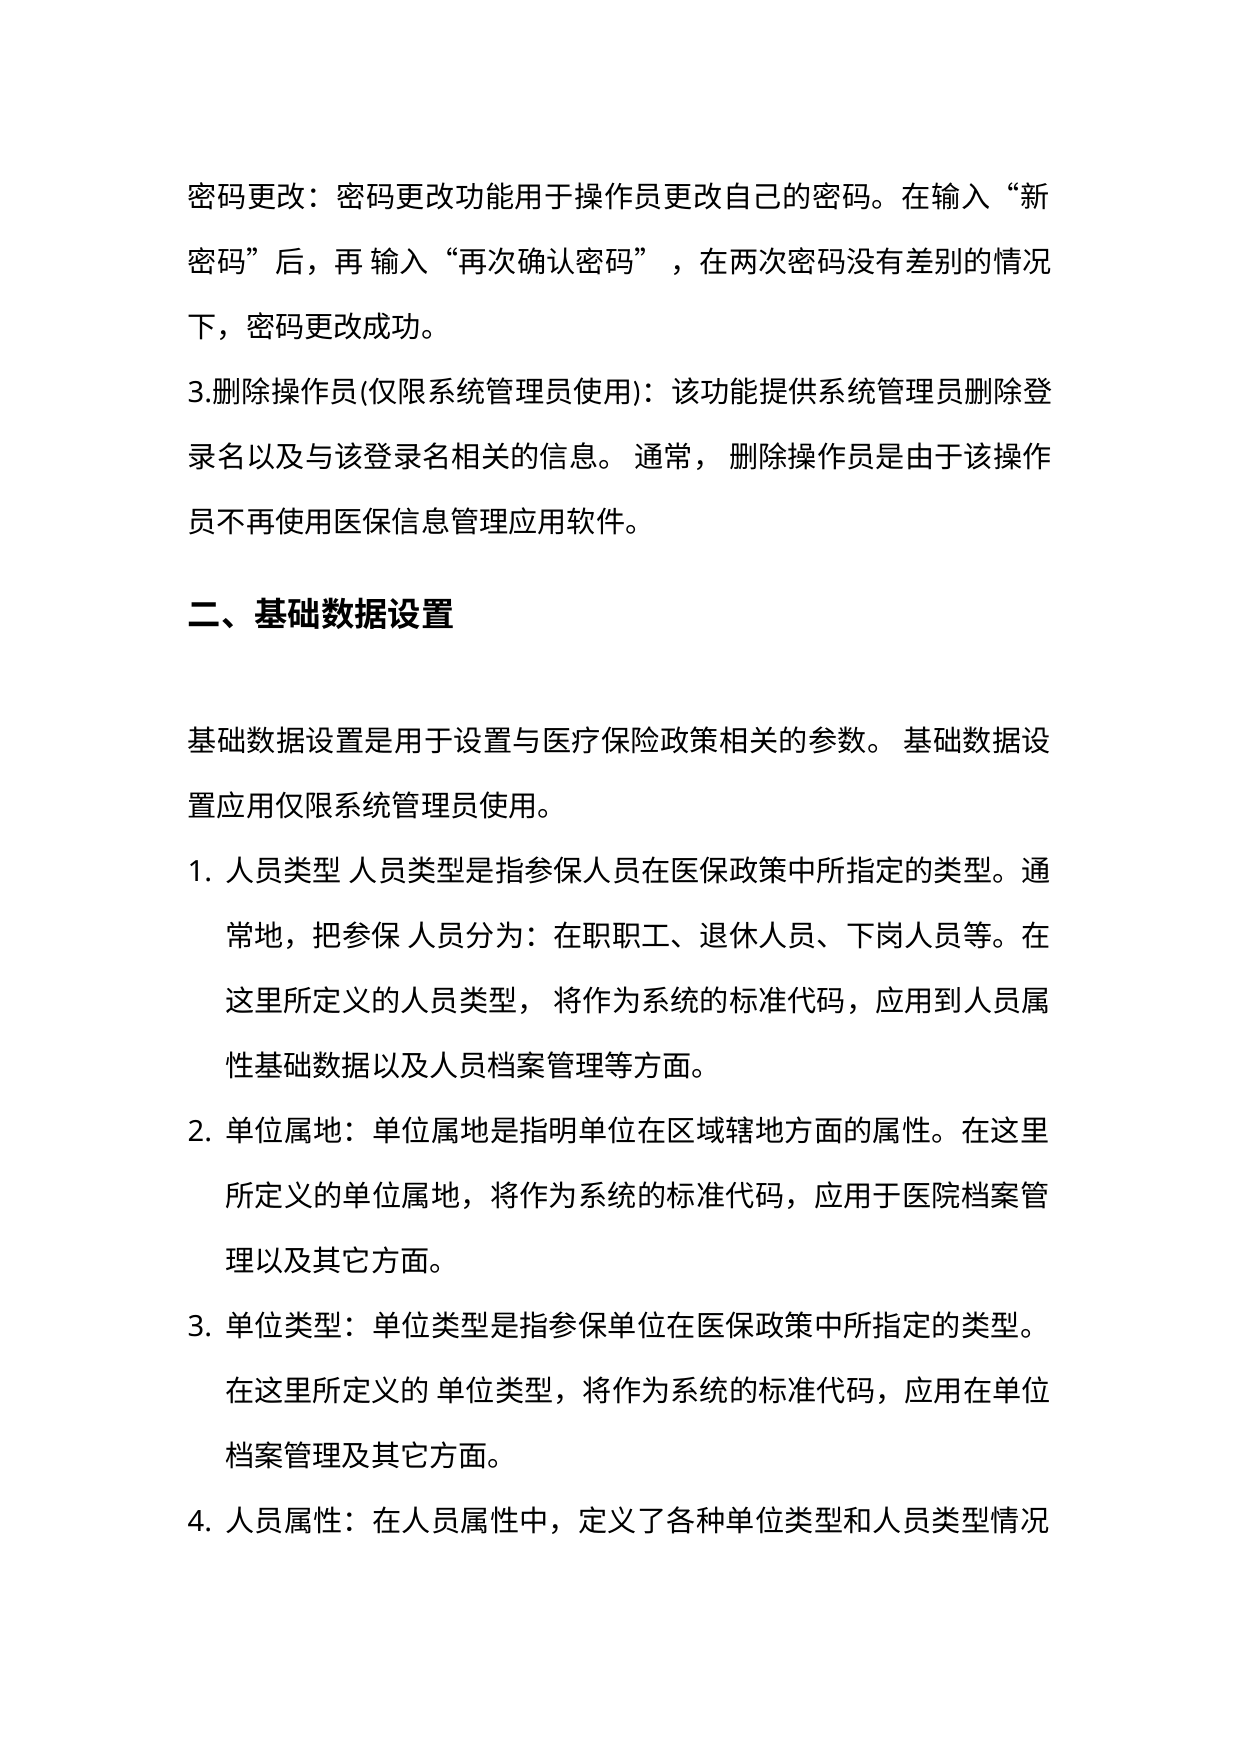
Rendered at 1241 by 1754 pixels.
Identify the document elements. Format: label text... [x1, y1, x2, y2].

text 密码更改：密码更改功能用于操作员更改自己的密码。在输入“新密码”后，再 输入“再次确认密码” ，在两次密码没有差别的情况下，密码更改成功。 [187, 162, 1053, 357]
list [187, 1486, 1053, 1551]
list 单位类型：单位类型是指参保单位在医保政策中所指定的类型。在这里所定义的 单位类型，将作为系统的标准代码，应用在单位档案管理及其它方面。 [187, 1291, 1053, 1486]
list 单位属地：单位属地是指明单位在区域辖地方面的属性。在这里所定义的单位属地，将作为系统的标准代码，应用于医院档案管理以及其它方面。 [187, 1096, 1053, 1291]
text 基础数据设置是用于设置与医疗保险政策相关的参数。 基础数据设置应用仅限系统管理员使用。 [187, 706, 1053, 836]
subtitle 二、基础数据设置 [187, 579, 1053, 644]
text 3.删除操作员(仅限系统管理员使用)：该功能提供系统管理员删除登录名以及与该登录名相关的信息。 通常， 删除操作员是由于该操作员不再使用医保信息管理应用软件。 [187, 357, 1053, 552]
list 人员类型 人员类型是指参保人员在医保政策中所指定的类型。通常地，把参保 人员分为：在职职工、退休人员、下岗人员等。在这里所定义的人员类型， 将作为系统的标准代码，应用到人员属性基础数据以及人员档案管理等方面。 [187, 836, 1053, 1096]
